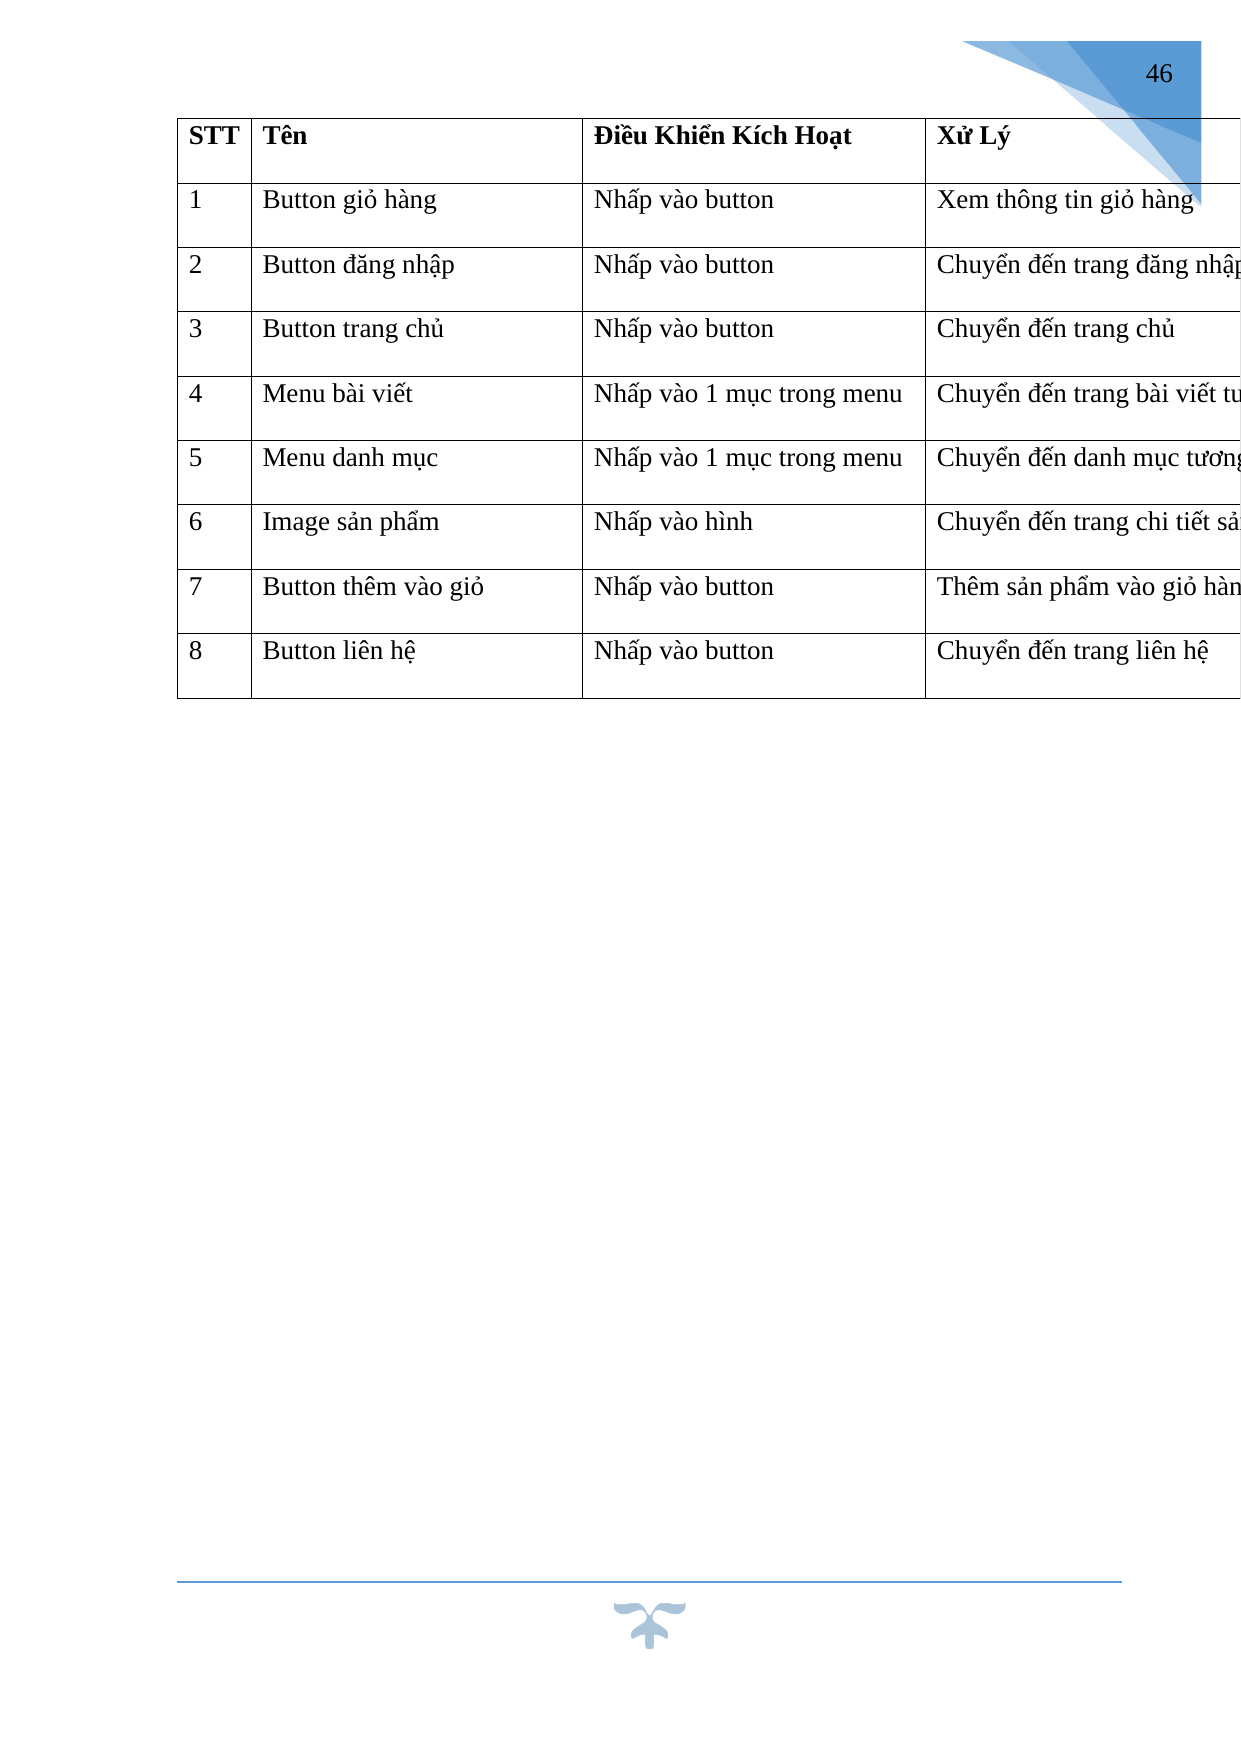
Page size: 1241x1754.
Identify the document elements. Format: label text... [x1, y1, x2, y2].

table_cell 4 [178, 377, 251, 440]
table_cell 7 [178, 570, 251, 633]
table_header Điều Khiển Kích Hoạt [583, 119, 925, 182]
table_cell Nhấp vào button [583, 312, 925, 376]
table_cell Menu danh mục [252, 441, 582, 504]
table_cell 1 [178, 184, 251, 247]
table_cell Button đăng nhập [252, 248, 582, 311]
table_cell Nhấp vào hình [583, 505, 925, 569]
table_cell Thêm sản phẩm vào giỏ hàng [926, 570, 1240, 633]
table_cell 5 [178, 441, 251, 504]
table_cell Nhấp vào button [583, 184, 925, 247]
table_cell Chuyển đến trang bài viết tương ứng [926, 377, 1240, 440]
table_cell Nhấp vào button [583, 634, 925, 697]
table_cell Button trang chủ [252, 312, 582, 376]
table_cell 2 [178, 248, 251, 311]
table_cell Nhấp vào button [583, 570, 925, 633]
table_cell Chuyển đến trang chủ [926, 312, 1240, 376]
table_cell Chuyển đến trang chi tiết sản phẩm [926, 505, 1240, 569]
table_header Xử Lý [926, 119, 1240, 182]
table_cell 6 [178, 505, 251, 569]
table_cell Menu bài viết [252, 377, 582, 440]
picture [962, 41, 1202, 118]
table_cell Chuyển đến danh mục tương ứng [926, 441, 1240, 504]
table_header STT [178, 119, 251, 182]
table_cell 8 [178, 634, 251, 697]
table_cell Nhấp vào button [583, 248, 925, 311]
table_header Tên [252, 119, 582, 182]
table_cell Xem thông tin giỏ hàng [926, 184, 1240, 247]
table_cell Chuyển đến trang liên hệ [926, 634, 1240, 697]
table_cell Button liên hệ [252, 634, 582, 697]
table_cell Nhấp vào 1 mục trong menu [583, 377, 925, 440]
table_cell Chuyển đến trang đăng nhập [926, 248, 1240, 311]
table_cell Button thêm vào giỏ [252, 570, 582, 633]
table_cell Button giỏ hàng [252, 184, 582, 247]
table_cell Image sản phẩm [252, 505, 582, 569]
table_cell 3 [178, 312, 251, 376]
table_cell Nhấp vào 1 mục trong menu [583, 441, 925, 504]
